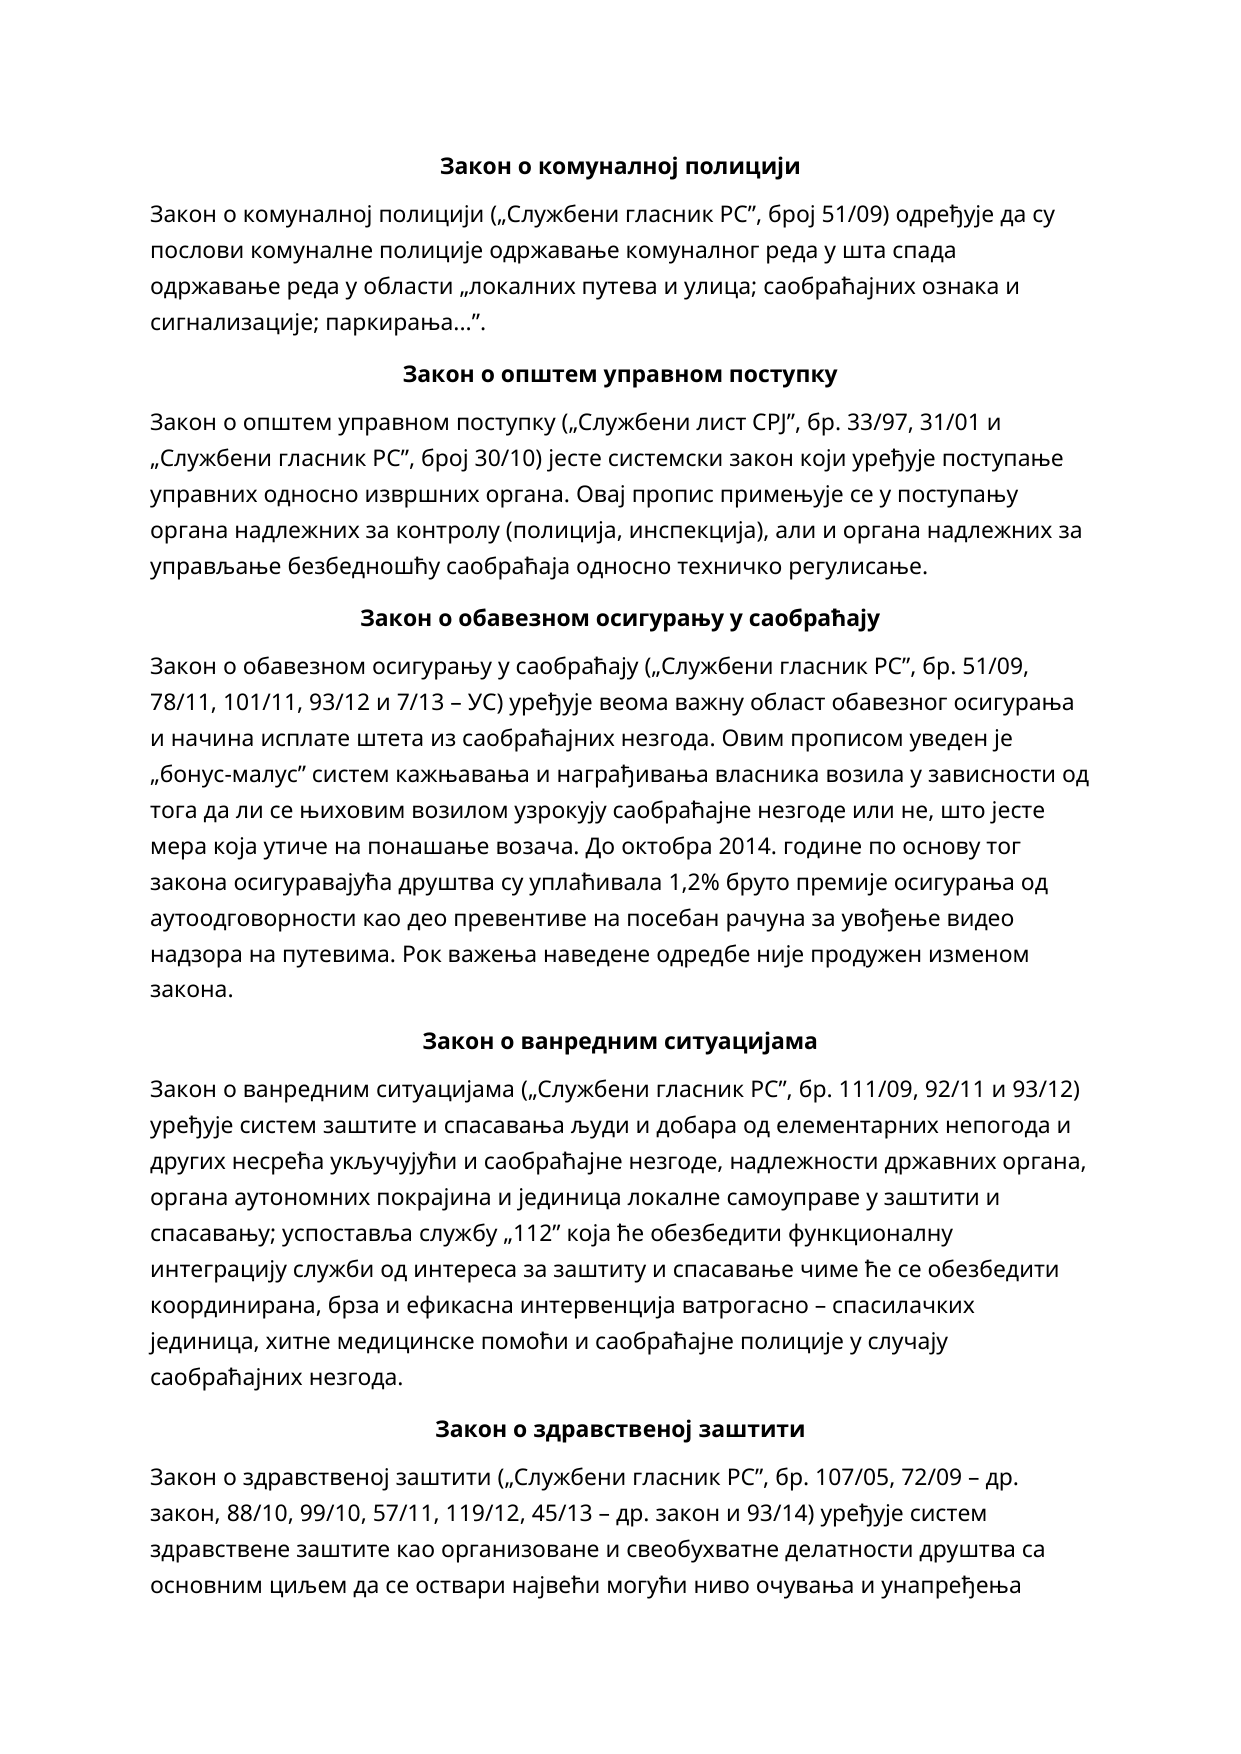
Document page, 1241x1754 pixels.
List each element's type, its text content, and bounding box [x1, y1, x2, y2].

text Закон о обавезном осигурању у саобраћају („Службени гласник РС”, бр. 51/09, 78/11, 101/11, 93/12 и 7/13 – УС) уређује веома важну област обавезног осигурања и начина исплате штета из саобраћајних незгода. Овим прописом уведен је „бонус-малус” систем кажњавања и награђивања власника возила у зависности од тога да ли се њиховим возилом узрокују саобраћајне незгоде или не, што јесте мера која утиче на понашање возача. До октобра 2014. године по основу тог закона осигуравајућа друштва су уплаћивала 1,2% бруто премије осигурања од аутоодговорности као део превентиве на посебан рачуна за увођење видео надзора на путевима. Рок важења наведене одредбе није продужен изменом закона. [150, 650, 1090, 1005]
text Закон о здравственој заштити [150, 1412, 1090, 1444]
text Закон о ванредним ситуацијама („Службени гласник РС”, бр. 111/09, 92/11 и 93/12) уређује систем заштите и спасавања људи и добара од елементарних непогода и других несрећа укључујући и саобраћајне незгоде, надлежности државних органа, органа аутономних покрајина и јединица локалне самоуправе у заштити и спасавању; успоставља службу „112” која ће обезбедити функционалну интеграцију служби од интереса за заштиту и спасавање чиме ће се обезбедити координирана, брза и ефикасна интервенција ватрогасно – спасилачких јединица, хитне медицинске помоћи и саобраћајне полиције у случају саобраћајних незгода. [150, 1073, 1090, 1392]
text Закон о општем управном поступку [150, 358, 1090, 389]
text Закон о комуналној полицији („Службени гласник РС”, број 51/09) одређује да су послови комуналне полиције одржавање комуналног реда у шта спада одржавање реда у области „локалних путева и улица; саобраћајних ознака и сигнализације; паркирања...”. [150, 198, 1090, 337]
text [150, 1461, 1090, 1600]
text Закон о обавезном осигурању у саобраћају [150, 602, 1090, 633]
text Закон о комуналној полицији [150, 150, 1090, 181]
text Закон о ванредним ситуацијама [150, 1025, 1090, 1056]
text Закон о општем управном поступку („Службени лист СРЈ”, бр. 33/97, 31/01 и „Службени гласник РС”, број 30/10) јесте системски закон који уређује поступање управних односно извршних органа. Овај пропис примењује се у поступању органа надлежних за контролу (полиција, инспекција), али и органа надлежних за управљање безбедношћу саобраћаја односно техничко регулисање. [150, 406, 1090, 581]
